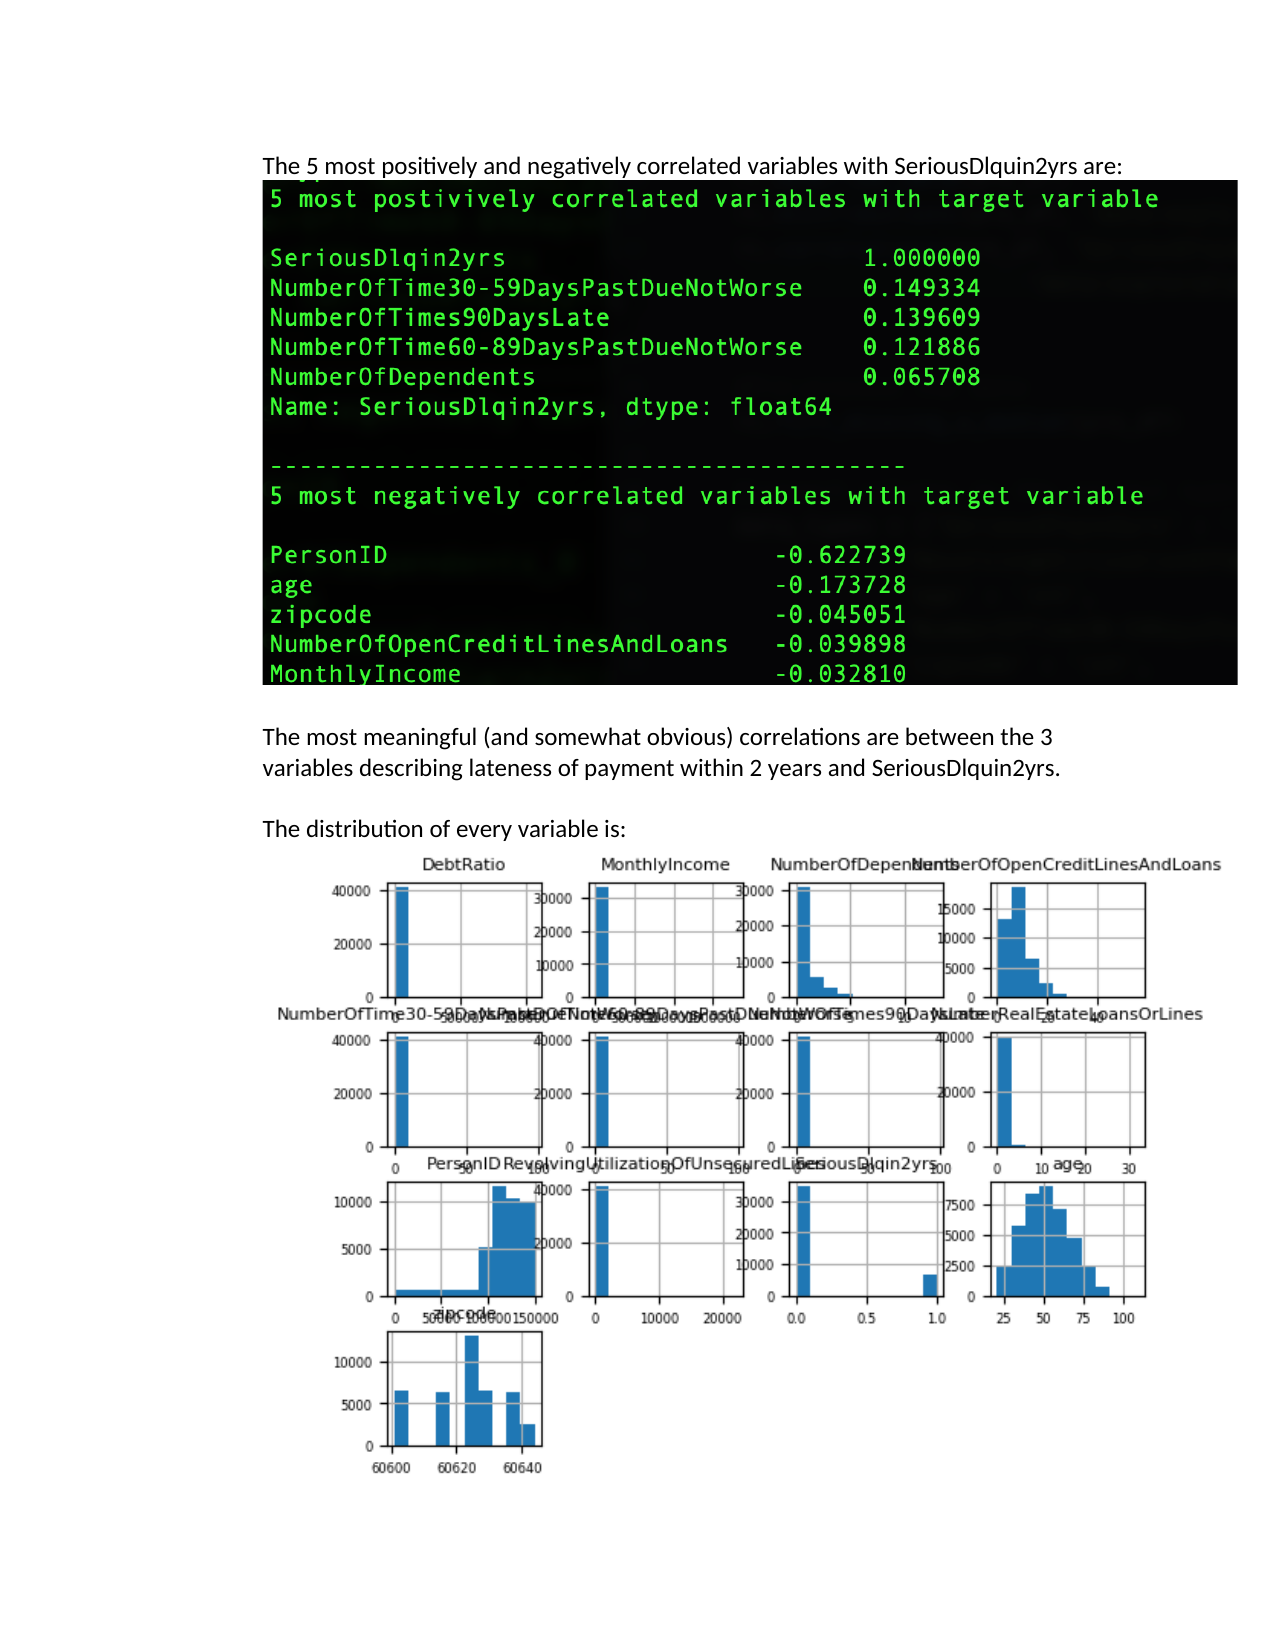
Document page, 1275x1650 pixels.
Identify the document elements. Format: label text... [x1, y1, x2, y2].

picture [262, 180, 1238, 685]
picture [262, 843, 1238, 1490]
text The distribution of every variable is: [262, 813, 1125, 843]
text The 5 most positively and negatively correlated variables with SeriousDlquin2yrs are: [262, 150, 1125, 180]
text The most meaningful (and somewhat obvious) correlations are between the 3 variables describing lateness of payment within 2 years and SeriousDlquin2yrs. [262, 721, 1125, 782]
